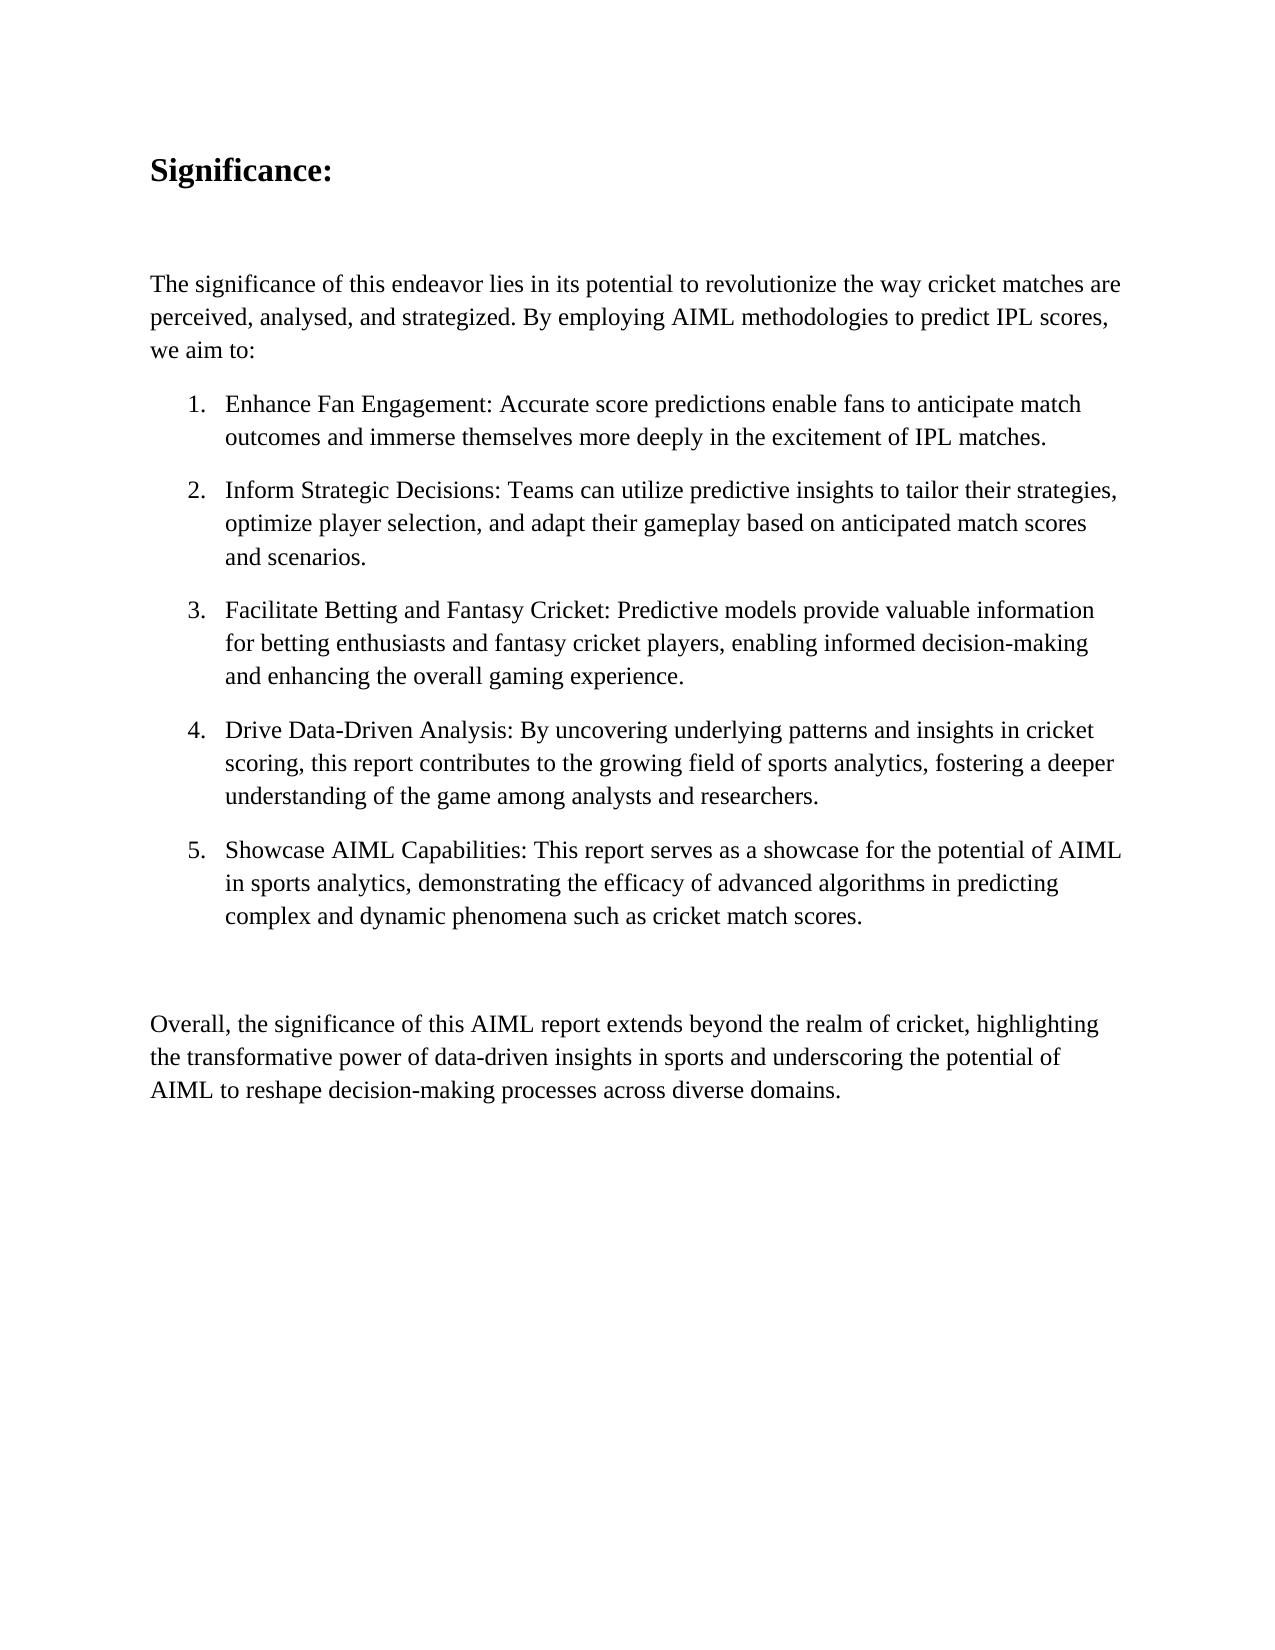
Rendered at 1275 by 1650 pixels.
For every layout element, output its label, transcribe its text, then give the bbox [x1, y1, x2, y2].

list Inform Strategic Decisions: Teams can utilize predictive insights to tailor their strategies, optimize player selection, and adapt their gameplay based on anticipated match scores and scenarios. [187, 476, 1125, 570]
text Significance: [150, 150, 1125, 188]
text Overall, the significance of this AIML report extends beyond the realm of cricket, highlighting the transformative power of data-driven insights in sports and underscoring the potential of AIML to reshape decision-making processes across diverse domains. [150, 1009, 1125, 1104]
list Enhance Fan Engagement: Accurate score predictions enable fans to anticipate match outcomes and immerse themselves more deeply in the excitement of IPL matches. [187, 389, 1125, 450]
list Facilitate Betting and Fantasy Cricket: Predictive models provide valuable information for betting enthusiasts and fantasy cricket players, enabling informed decision-making and enhancing the overall gaming experience. [187, 595, 1125, 690]
text The significance of this endeavor lies in its potential to revolutionize the way cricket matches are perceived, analysed, and strategized. By employing AIML methodologies to predict IPL scores, we aim to: [150, 269, 1125, 363]
list Showcase AIML Capabilities: This report serves as a showcase for the potential of AIML in sports analytics, demonstrating the efficacy of advanced algorithms in predicting complex and dynamic phenomena such as cricket match scores. [187, 835, 1125, 930]
list Drive Data-Driven Analysis: By uncovering underlying patterns and insights in cricket scoring, this report contributes to the growing field of sports analytics, fostering a deeper understanding of the game among analysts and researchers. [187, 715, 1125, 810]
